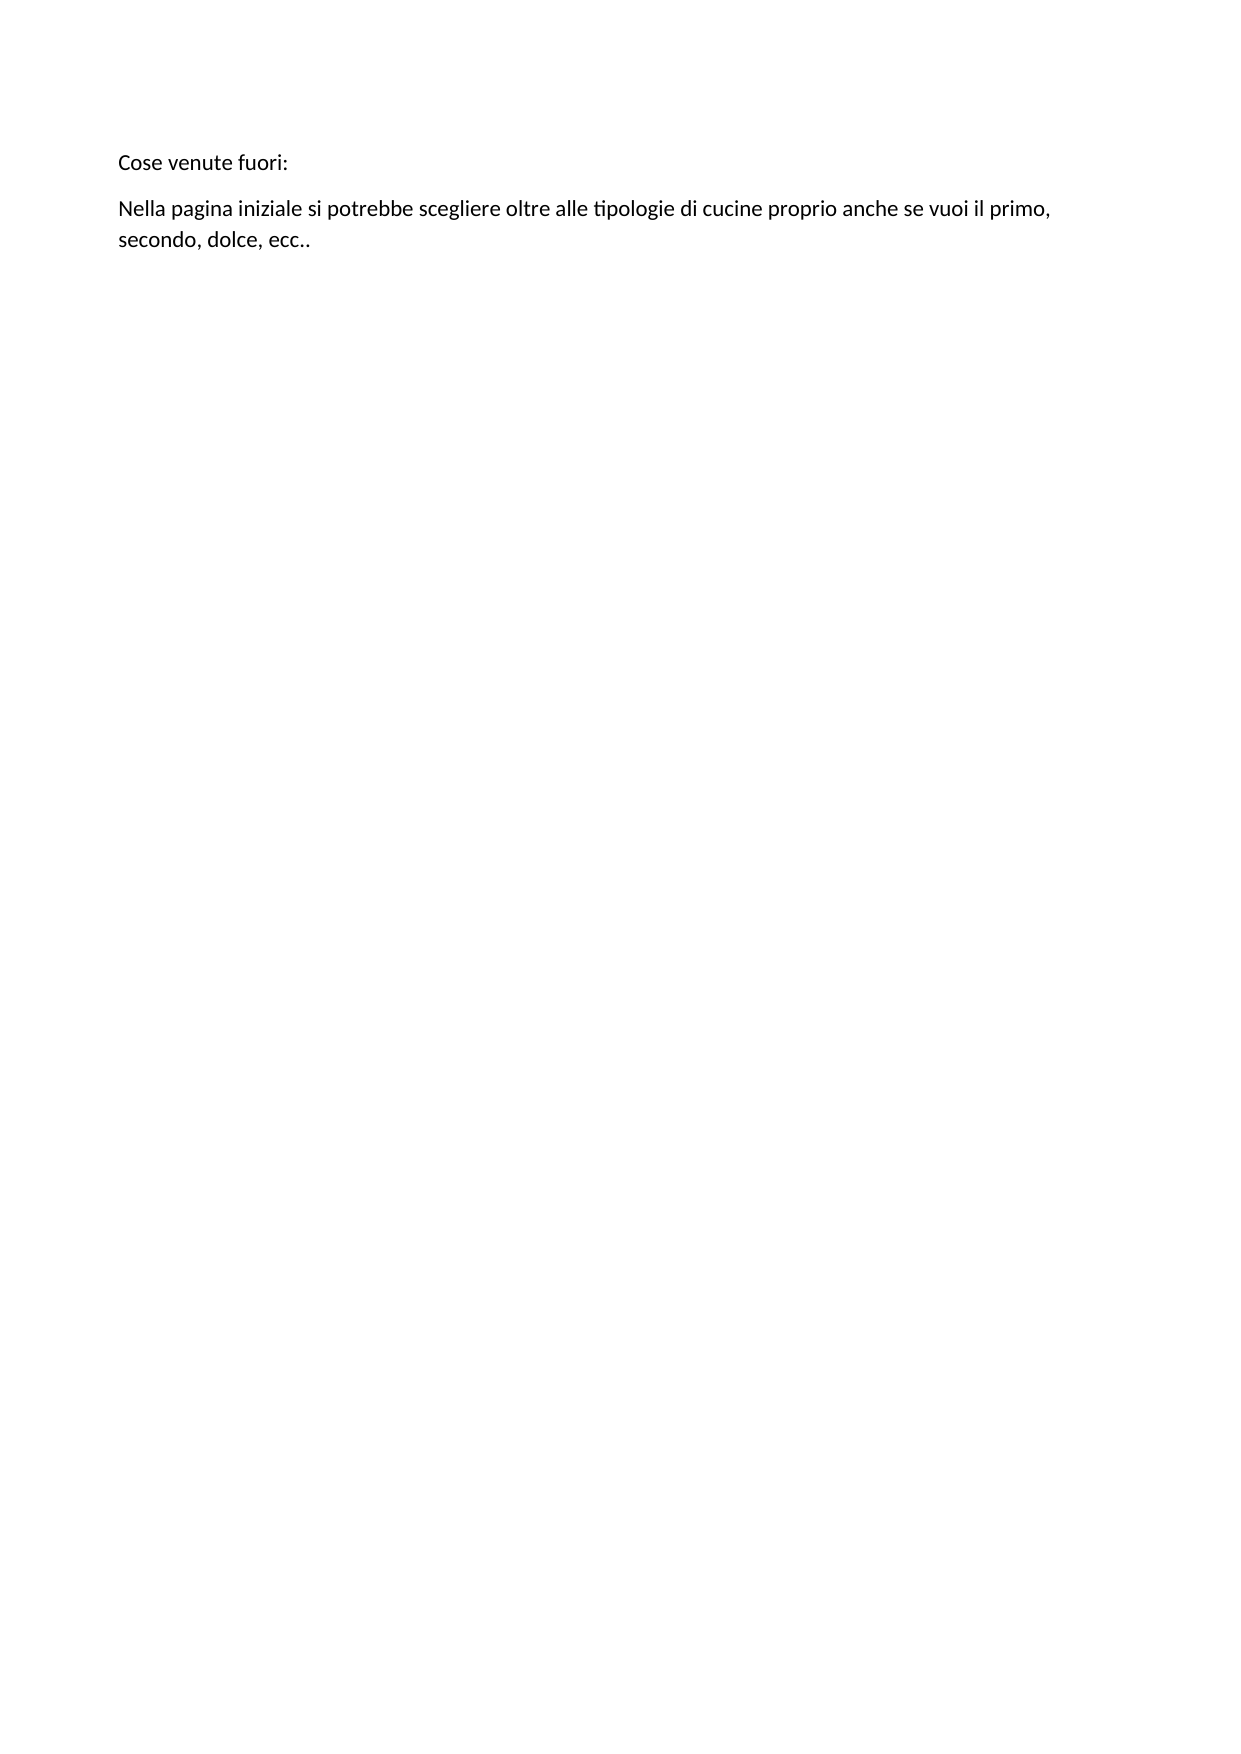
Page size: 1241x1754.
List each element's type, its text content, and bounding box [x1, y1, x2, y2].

text Nella pagina iniziale si potrebbe scegliere oltre alle tipologie di cucine proprio anche se vuoi il primo, secondo, dolce, ecc.. [118, 194, 1122, 253]
text Cose venute fuori: [118, 148, 1122, 176]
